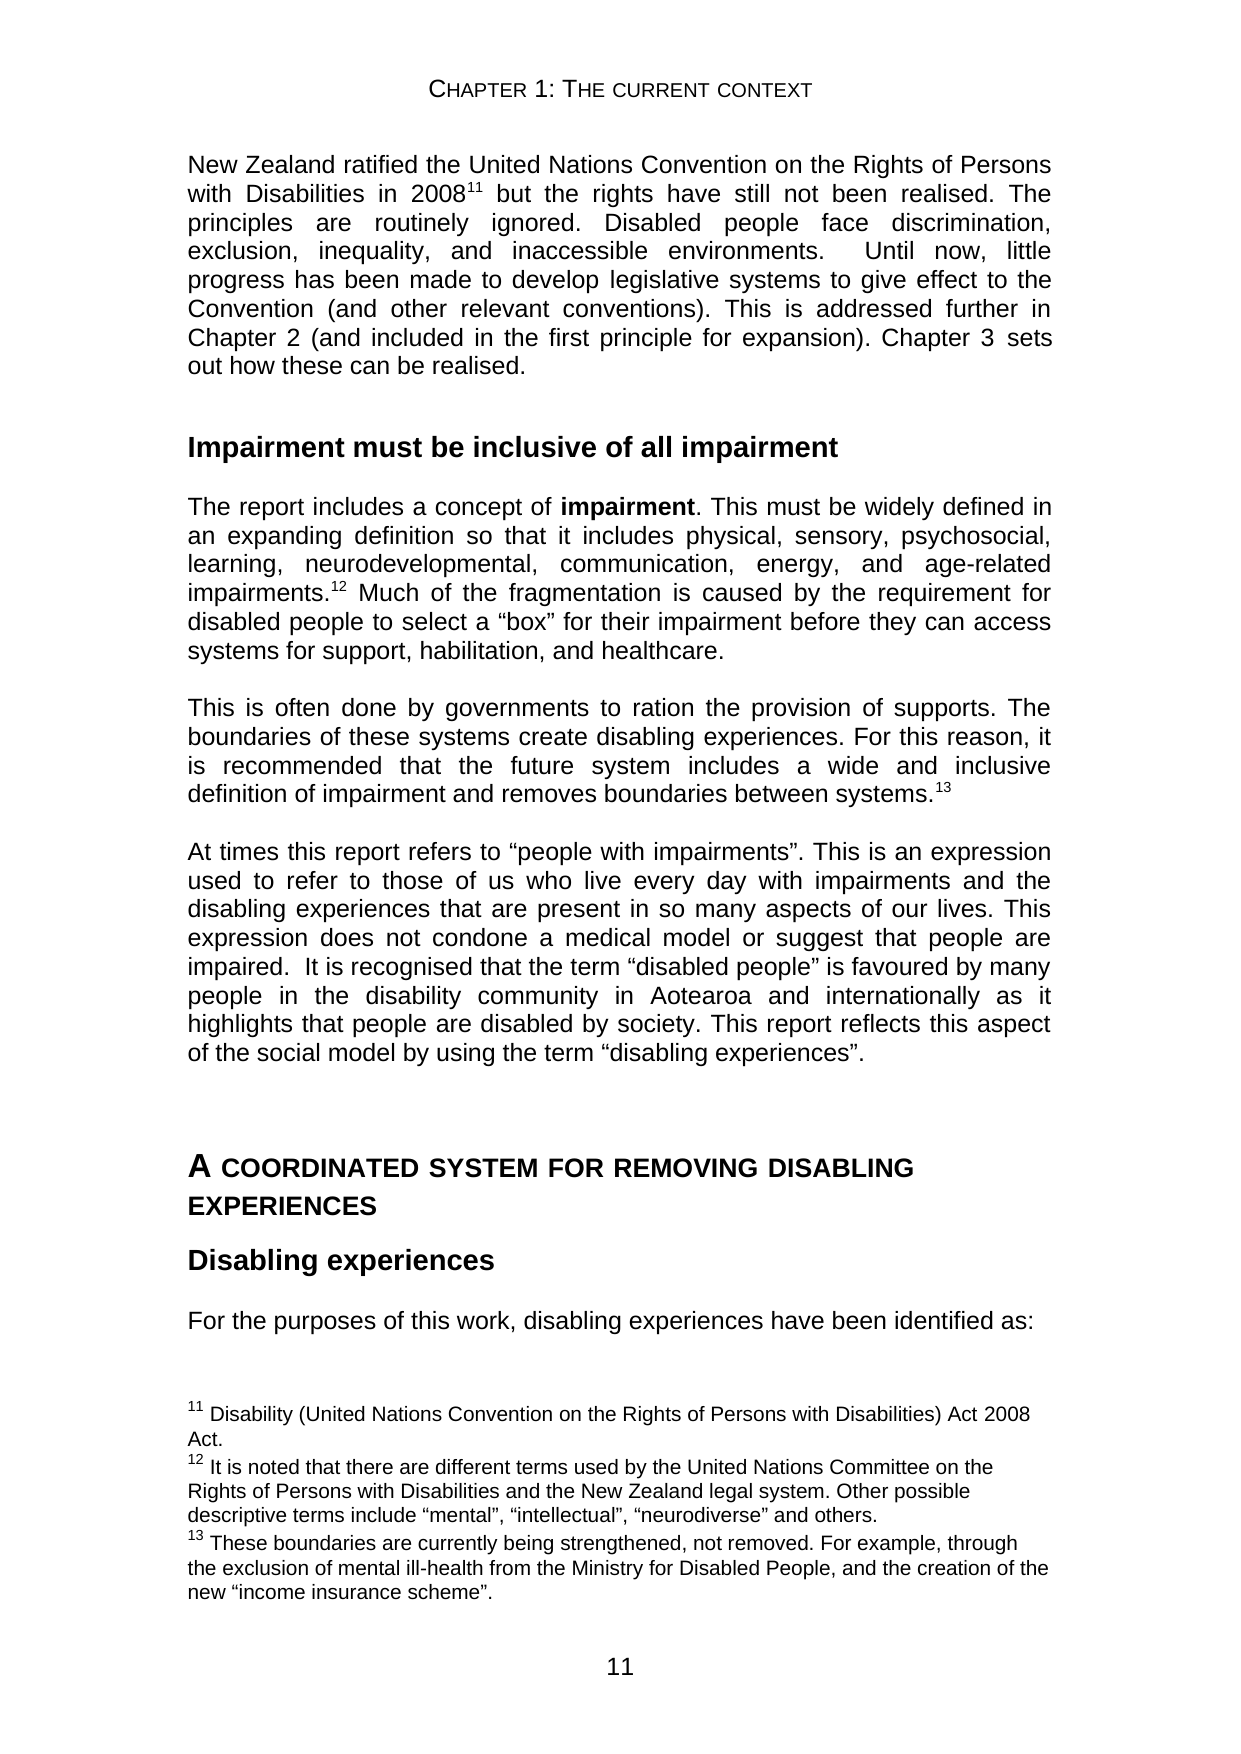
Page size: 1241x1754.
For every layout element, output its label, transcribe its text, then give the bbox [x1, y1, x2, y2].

text This is often done by governments to ration the provision of supports. The boundaries of these systems create disabling experiences. For this reason, it is recommended that the future system includes a wide and inclusive definition of impairment and removes boundaries between systems. [187, 693, 1053, 808]
subtitle A coordinated system for removing disabling experiences [187, 1146, 1053, 1222]
text New Zealand ratified the United Nations Convention on the Rights of Persons with Disabilities in 2008 but the rights have still not been realised. The principles are routinely ignored. Disabled people face discrimination, exclusion, inequality, and inaccessible environments. Until now, little progress has been made to develop legislative systems to give effect to the Convention (and other relevant conventions). This is addressed further in Chapter 2 (and included in the first principle for expansion). Chapter 3 sets out how these can be realised. [187, 150, 1053, 380]
text The report includes a concept of impairment. This must be widely defined in an expanding definition so that it includes physical, sensory, psychosocial, learning, neurodevelopmental, communication, energy, and age-related impairments. Much of the fragmentation is caused by the requirement for disabled people to select a “box” for their impairment before they can access systems for support, habilitation, and healthcare. [187, 492, 1053, 664]
text For the purposes of this work, disabling experiences have been identified as: [187, 1306, 1053, 1334]
text At times this report refers to “people with impairments”. This is an expression used to refer to those of us who live every day with impairments and the disabling experiences that are present in so many aspects of our lives. This expression does not condone a medical model or suggest that people are impaired. It is recognised that the term “disabled people” is favoured by many people in the disability community in Aotearoa and internationally as it highlights that people are disabled by society. This report reflects this aspect of the social model by using the term “disabling experiences”. [187, 837, 1053, 1067]
subtitle Disabling experiences [187, 1243, 1053, 1277]
subtitle Impairment must be inclusive of all impairment [187, 429, 1053, 463]
